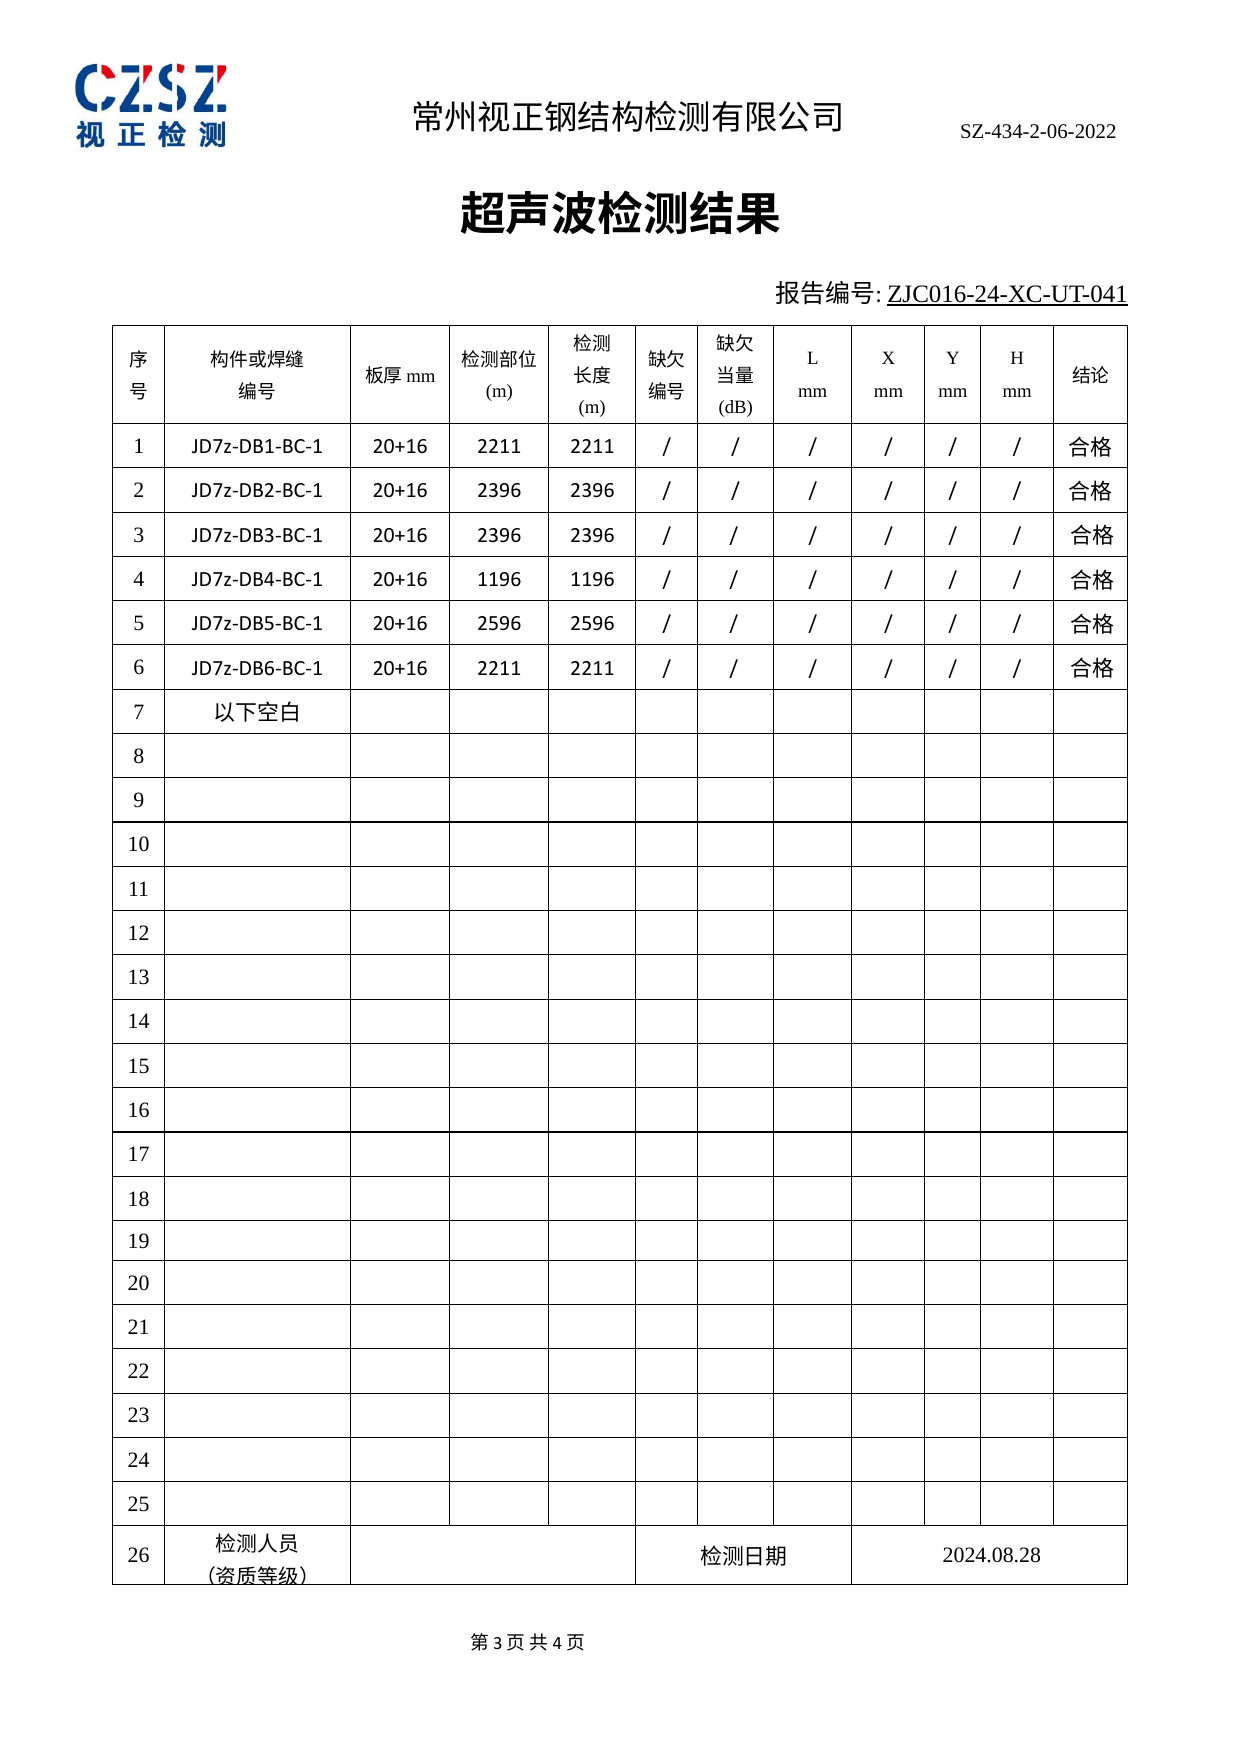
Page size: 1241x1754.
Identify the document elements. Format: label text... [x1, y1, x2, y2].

table_cell [636, 1044, 697, 1087]
table_cell 2396 [450, 513, 548, 556]
table_cell [450, 823, 548, 866]
table_cell [450, 734, 548, 777]
table_cell [636, 1305, 697, 1348]
table_cell [165, 1394, 350, 1437]
table_cell [774, 1438, 851, 1481]
table_cell [925, 1438, 980, 1481]
table_cell [351, 1526, 635, 1584]
table_cell [1054, 1349, 1127, 1392]
table_cell [450, 778, 548, 821]
table_cell [351, 734, 449, 777]
table_cell JD7z-DB1-BC-1 [165, 424, 350, 467]
table_cell [698, 1438, 773, 1481]
table_cell 14 [113, 1000, 164, 1043]
table_cell [450, 955, 548, 998]
table_cell [698, 1000, 773, 1043]
table_cell [698, 1221, 773, 1260]
table_cell [549, 778, 635, 821]
table_cell [165, 1133, 350, 1176]
table_cell 2596 [450, 601, 548, 644]
table_cell / [698, 645, 773, 689]
table_cell [774, 1305, 851, 1348]
table_cell [549, 1261, 635, 1304]
table_cell [450, 1305, 548, 1348]
table_header H mm [981, 326, 1053, 423]
table_cell [165, 1044, 350, 1087]
table_cell [549, 1482, 635, 1525]
table_cell [1054, 867, 1127, 910]
table_cell [351, 1088, 449, 1131]
table_header Y mm [925, 326, 980, 423]
table_cell [351, 1133, 449, 1176]
table_cell 2 [113, 468, 164, 512]
table_cell [925, 1394, 980, 1437]
table_cell [636, 911, 697, 954]
table_cell [351, 778, 449, 821]
table_cell 17 [113, 1133, 164, 1176]
table_cell [698, 1261, 773, 1304]
table_cell / [636, 468, 697, 512]
table_cell [698, 778, 773, 821]
table_cell [351, 1305, 449, 1348]
table_cell / [925, 601, 980, 644]
table_cell [925, 1133, 980, 1176]
table_cell [351, 955, 449, 998]
table_cell [698, 1394, 773, 1437]
table_cell / [698, 601, 773, 644]
table_cell 以下空白 [165, 690, 350, 733]
table_cell [925, 911, 980, 954]
table_cell [852, 734, 924, 777]
table_cell / [852, 601, 924, 644]
table_cell / [698, 424, 773, 467]
table_cell [981, 1438, 1053, 1481]
table_cell [852, 1394, 924, 1437]
table_cell 1196 [549, 557, 635, 600]
table_cell / [925, 424, 980, 467]
table_cell [925, 1305, 980, 1348]
table_cell [774, 1133, 851, 1176]
table_cell [549, 911, 635, 954]
table_cell 检测日期 [636, 1526, 851, 1584]
table_cell [698, 955, 773, 998]
table_cell [852, 1044, 924, 1087]
table_cell [450, 1044, 548, 1087]
table_cell 2024.08.28 [852, 1526, 1127, 1584]
table_cell / [698, 513, 773, 556]
table_cell [549, 1305, 635, 1348]
table_cell 18 [113, 1177, 164, 1220]
table_cell [549, 1088, 635, 1131]
table_cell [636, 1394, 697, 1437]
table_cell 4 [113, 557, 164, 600]
table_cell 6 [113, 645, 164, 689]
table_cell 20+16 [351, 513, 449, 556]
table_cell 9 [113, 778, 164, 821]
table_cell [981, 1305, 1053, 1348]
table_cell [852, 778, 924, 821]
table_cell / [852, 424, 924, 467]
table_cell [698, 867, 773, 910]
table_cell JD7z-DB6-BC-1 [165, 645, 350, 689]
table_cell [1054, 1438, 1127, 1481]
table_cell 16 [113, 1088, 164, 1131]
table_cell [636, 1088, 697, 1131]
table_cell 24 [113, 1438, 164, 1481]
table_header 序号 [113, 326, 164, 423]
table_cell [636, 1221, 697, 1260]
table_cell JD7z-DB2-BC-1 [165, 468, 350, 512]
table_cell / [981, 424, 1053, 467]
table_cell [636, 955, 697, 998]
table_cell [450, 1394, 548, 1437]
table_cell [549, 1177, 635, 1220]
table_cell [1054, 955, 1127, 998]
table_cell [774, 734, 851, 777]
table_cell [774, 867, 851, 910]
table_cell / [925, 468, 980, 512]
table_cell 20+16 [351, 645, 449, 689]
table_cell [852, 1088, 924, 1131]
table_cell [698, 734, 773, 777]
table_cell [549, 1394, 635, 1437]
table_cell [165, 1349, 350, 1392]
table_cell [852, 955, 924, 998]
table_cell [1054, 1305, 1127, 1348]
table_cell [351, 1221, 449, 1260]
table_cell 12 [113, 911, 164, 954]
table_cell [698, 1133, 773, 1176]
table_cell 1196 [450, 557, 548, 600]
table_cell [636, 1133, 697, 1176]
table_cell [774, 823, 851, 866]
table_cell 22 [113, 1349, 164, 1392]
table_cell / [852, 468, 924, 512]
table_cell [981, 911, 1053, 954]
table_cell [774, 1044, 851, 1087]
table_cell / [925, 513, 980, 556]
table_cell [450, 867, 548, 910]
table_cell [1054, 1088, 1127, 1131]
table_cell [165, 1261, 350, 1304]
table_cell [636, 690, 697, 733]
table_cell [1054, 1394, 1127, 1437]
table_cell [852, 1177, 924, 1220]
table_cell [450, 1088, 548, 1131]
table_header L mm [774, 326, 851, 423]
table_cell [852, 690, 924, 733]
table_cell [698, 1177, 773, 1220]
table_cell / [981, 645, 1053, 689]
table_cell 3 [113, 513, 164, 556]
table_cell [981, 1044, 1053, 1087]
table_cell 合格 [1054, 557, 1127, 600]
table_cell [925, 1221, 980, 1260]
table_cell 25 [113, 1482, 164, 1525]
table_cell [1054, 823, 1127, 866]
table_cell [549, 1221, 635, 1260]
table_cell [549, 690, 635, 733]
table_cell [981, 778, 1053, 821]
table_cell / [981, 468, 1053, 512]
table_cell 合格 [1054, 468, 1127, 512]
table_cell 10 [113, 823, 164, 866]
table_cell [351, 867, 449, 910]
table_cell [1054, 1044, 1127, 1087]
table_cell [165, 1305, 350, 1348]
table_cell [981, 1088, 1053, 1131]
table_cell / [636, 601, 697, 644]
table_cell [698, 690, 773, 733]
table_cell [852, 867, 924, 910]
table_cell [1054, 1000, 1127, 1043]
table_cell [852, 1261, 924, 1304]
table_cell [636, 1177, 697, 1220]
table_cell [165, 1088, 350, 1131]
table_cell [351, 1044, 449, 1087]
table_cell [636, 1482, 697, 1525]
table_cell [925, 955, 980, 998]
table_cell [549, 823, 635, 866]
table_cell [165, 823, 350, 866]
table_cell [698, 823, 773, 866]
table_cell 1 [113, 424, 164, 467]
table_cell / [636, 645, 697, 689]
table_cell / [698, 468, 773, 512]
table_cell [450, 1133, 548, 1176]
table_cell [852, 1221, 924, 1260]
table_cell 20+16 [351, 468, 449, 512]
table_cell 合格 [1054, 513, 1127, 556]
table_cell [774, 1482, 851, 1525]
table_cell [981, 690, 1053, 733]
table_header 缺欠当量 (dB) [698, 326, 773, 423]
table_cell [925, 1177, 980, 1220]
table_header 缺欠 编号 [636, 326, 697, 423]
table_cell [450, 1438, 548, 1481]
table_cell [351, 1394, 449, 1437]
text 报告编号: ZJC016-24-XC-UT-041 [112, 259, 1128, 324]
table_cell [165, 734, 350, 777]
table_cell [351, 1177, 449, 1220]
table_cell [925, 778, 980, 821]
table_cell [981, 1000, 1053, 1043]
table_cell [165, 1221, 350, 1260]
table_cell [450, 911, 548, 954]
table_cell [852, 911, 924, 954]
table_cell 2396 [549, 513, 635, 556]
table_cell [981, 1482, 1053, 1525]
table_cell [774, 911, 851, 954]
table_cell JD7z-DB3-BC-1 [165, 513, 350, 556]
table_cell [549, 1349, 635, 1392]
table_cell [852, 823, 924, 866]
table_cell [698, 1482, 773, 1525]
table_cell / [774, 424, 851, 467]
table_cell [774, 690, 851, 733]
table_cell [774, 778, 851, 821]
table_cell [698, 911, 773, 954]
table_cell [698, 1044, 773, 1087]
table_cell [1054, 734, 1127, 777]
table_cell / [852, 513, 924, 556]
table_cell [925, 690, 980, 733]
table_cell [636, 1000, 697, 1043]
table_cell / [774, 513, 851, 556]
table_cell 2596 [549, 601, 635, 644]
table_cell [698, 1088, 773, 1131]
table_cell [636, 1261, 697, 1304]
table_cell [636, 1349, 697, 1392]
table_cell 20+16 [351, 601, 449, 644]
table_cell 26 [113, 1526, 164, 1584]
table_cell [774, 1000, 851, 1043]
table_cell [774, 1177, 851, 1220]
table_cell [981, 1349, 1053, 1392]
table_cell / [981, 601, 1053, 644]
table_cell [450, 1349, 548, 1392]
table_cell [925, 1000, 980, 1043]
table_cell [774, 1221, 851, 1260]
table_cell [774, 1088, 851, 1131]
table_cell 2211 [549, 645, 635, 689]
table_cell 19 [113, 1221, 164, 1260]
table_cell [1054, 778, 1127, 821]
table_cell [351, 690, 449, 733]
table_cell [549, 1044, 635, 1087]
table_cell [549, 734, 635, 777]
table_cell 2211 [450, 424, 548, 467]
table_cell [165, 1438, 350, 1481]
table_cell / [636, 424, 697, 467]
table_cell [636, 778, 697, 821]
table_cell [774, 955, 851, 998]
table_cell [1054, 1133, 1127, 1176]
table_cell [981, 955, 1053, 998]
table_cell / [636, 557, 697, 600]
table_cell [450, 690, 548, 733]
table_cell [1054, 1221, 1127, 1260]
table_cell / [925, 645, 980, 689]
table_cell [450, 1000, 548, 1043]
table_header X mm [852, 326, 924, 423]
table_cell 13 [113, 955, 164, 998]
table_cell / [774, 601, 851, 644]
table_cell [351, 1438, 449, 1481]
table_cell 合格 [1054, 601, 1127, 644]
table_cell [165, 1482, 350, 1525]
table_cell [351, 1261, 449, 1304]
table_cell JD7z-DB4-BC-1 [165, 557, 350, 600]
table_cell 合格 [1054, 645, 1127, 689]
table_cell [165, 867, 350, 910]
table_cell [351, 823, 449, 866]
table_cell 7 [113, 690, 164, 733]
table_cell [549, 1133, 635, 1176]
table_header 板厚mm [351, 326, 449, 423]
table_cell [165, 778, 350, 821]
table_cell [698, 1305, 773, 1348]
table_cell [165, 1000, 350, 1043]
table_cell / [774, 645, 851, 689]
table_cell [852, 1305, 924, 1348]
table_header 结论 [1054, 326, 1127, 423]
table_cell [698, 1349, 773, 1392]
table_cell [351, 911, 449, 954]
table_header 检测 长度 (m) [549, 326, 635, 423]
table_cell [1054, 911, 1127, 954]
table_header 构件或焊缝 编号 [165, 326, 350, 423]
table_cell 2396 [450, 468, 548, 512]
table_cell [852, 1438, 924, 1481]
table_cell [925, 1044, 980, 1087]
table_cell [925, 1088, 980, 1131]
table_cell [1054, 690, 1127, 733]
table_cell / [636, 513, 697, 556]
table_cell 合格 [1054, 424, 1127, 467]
table_cell 15 [113, 1044, 164, 1087]
table_cell / [925, 557, 980, 600]
table_cell 21 [113, 1305, 164, 1348]
table_cell / [852, 557, 924, 600]
table_cell 23 [113, 1394, 164, 1437]
table_cell [450, 1177, 548, 1220]
table_cell [165, 911, 350, 954]
table_cell [925, 1482, 980, 1525]
table_cell [450, 1482, 548, 1525]
table_cell [549, 1000, 635, 1043]
table_cell [981, 823, 1053, 866]
table_cell 20+16 [351, 557, 449, 600]
table_cell [852, 1133, 924, 1176]
table_cell [774, 1349, 851, 1392]
table_cell [351, 1482, 449, 1525]
table_cell [925, 1261, 980, 1304]
table_cell 20+16 [351, 424, 449, 467]
table_cell [925, 823, 980, 866]
table_cell 2211 [549, 424, 635, 467]
table_cell [852, 1349, 924, 1392]
table_cell 2211 [450, 645, 548, 689]
table_header 检测部位 (m) [450, 326, 548, 423]
table_cell [450, 1221, 548, 1260]
table_cell [636, 823, 697, 866]
table_cell [1054, 1177, 1127, 1220]
table_cell [852, 1482, 924, 1525]
table_cell / [774, 468, 851, 512]
table_cell [351, 1349, 449, 1392]
table_cell / [981, 513, 1053, 556]
table_cell [774, 1261, 851, 1304]
table_cell 2396 [549, 468, 635, 512]
table_cell 20 [113, 1261, 164, 1304]
table_cell [165, 955, 350, 998]
table_cell / [774, 557, 851, 600]
table_cell [1054, 1261, 1127, 1304]
table_cell [549, 1438, 635, 1481]
table_cell [549, 867, 635, 910]
table_cell 11 [113, 867, 164, 910]
table_cell / [852, 645, 924, 689]
table_cell [981, 1394, 1053, 1437]
table_cell [450, 1261, 548, 1304]
table_cell 检测人员 （资质等级） [165, 1526, 350, 1584]
picture [66, 51, 234, 153]
table_cell [636, 1438, 697, 1481]
table_cell [351, 1000, 449, 1043]
table_cell / [698, 557, 773, 600]
table_cell 5 [113, 601, 164, 644]
table_cell [925, 734, 980, 777]
table_cell [981, 1177, 1053, 1220]
table_cell [981, 1221, 1053, 1260]
table_cell JD7z-DB5-BC-1 [165, 601, 350, 644]
table_cell [165, 1177, 350, 1220]
table_cell [925, 867, 980, 910]
table_cell / [981, 557, 1053, 600]
table_cell [636, 867, 697, 910]
table_cell [925, 1349, 980, 1392]
table_cell [636, 734, 697, 777]
text 超声波检测结果 [112, 162, 1128, 259]
table_cell [981, 1133, 1053, 1176]
table_cell [1054, 1482, 1127, 1525]
table_cell [852, 1000, 924, 1043]
table_cell [981, 1261, 1053, 1304]
table_cell [774, 1394, 851, 1437]
table_cell [981, 734, 1053, 777]
table_cell [549, 955, 635, 998]
table_cell [981, 867, 1053, 910]
table_cell 8 [113, 734, 164, 777]
